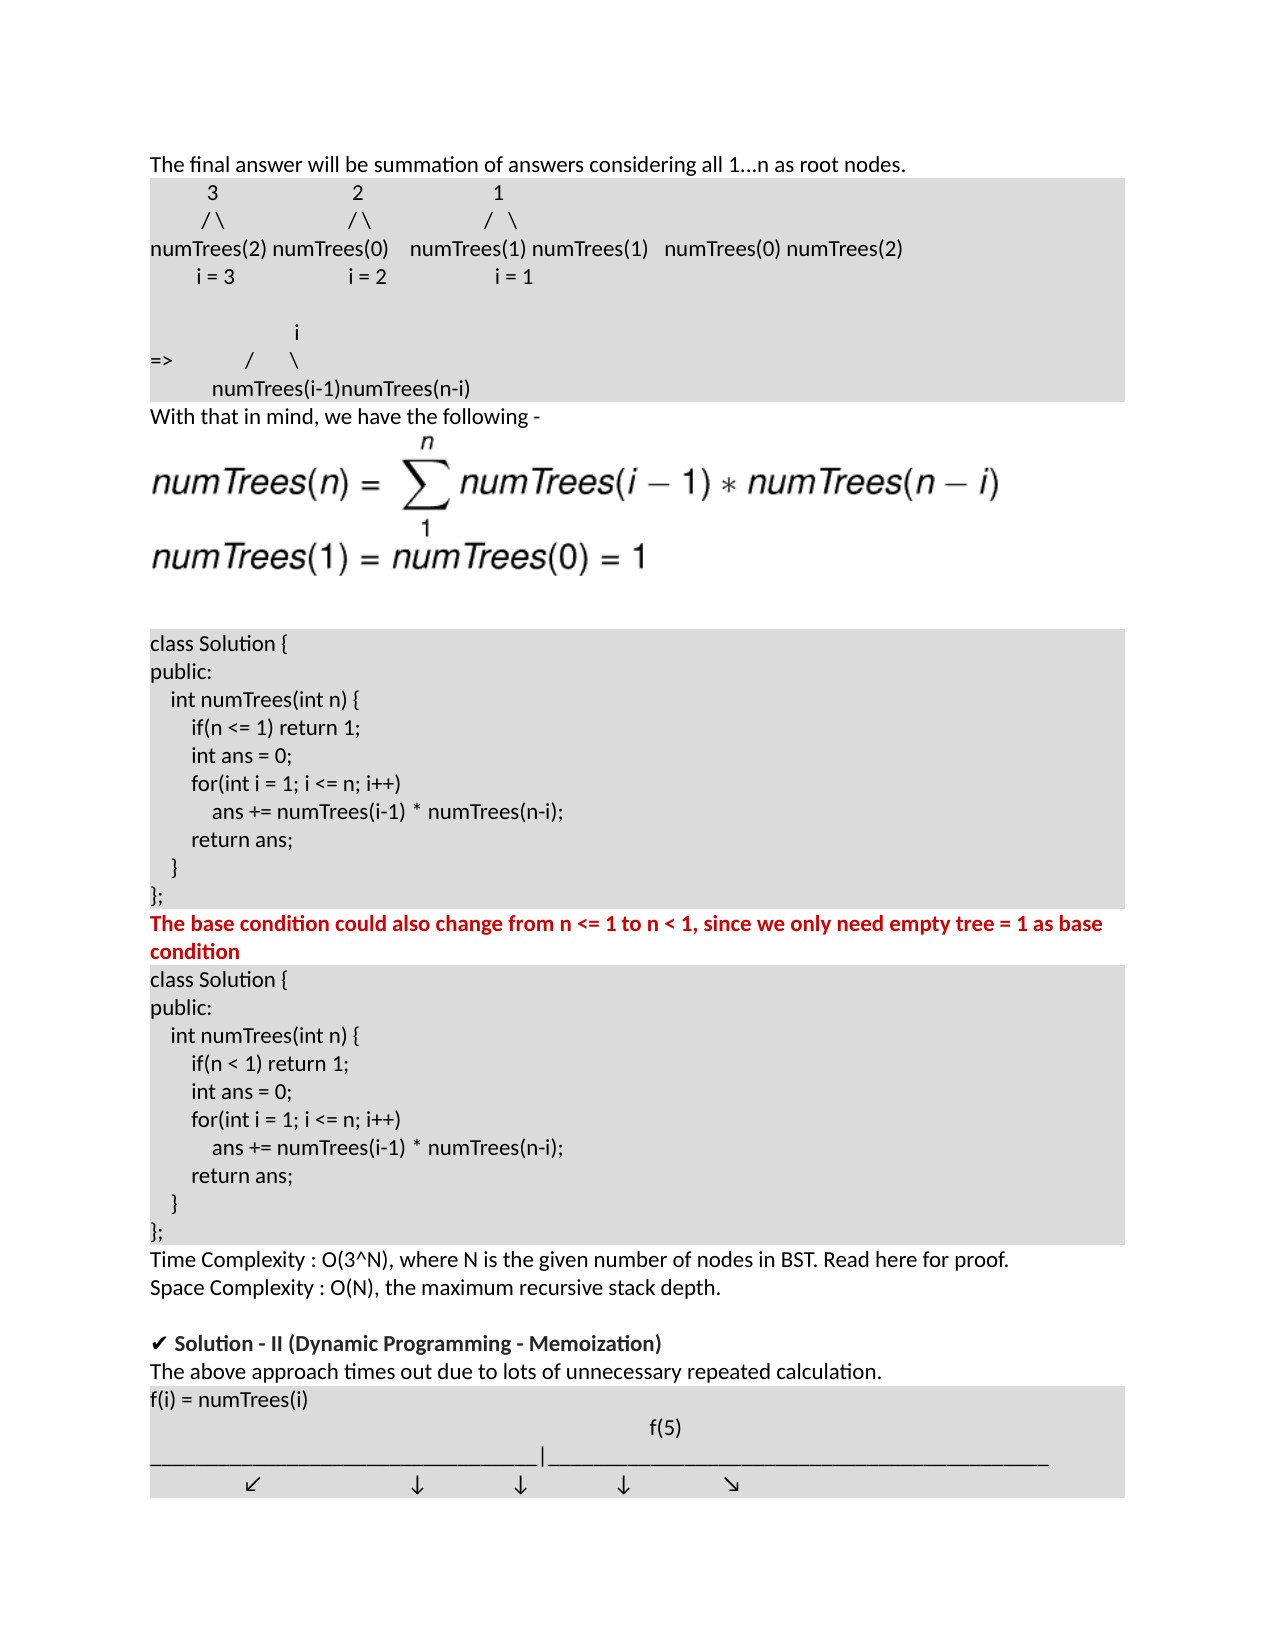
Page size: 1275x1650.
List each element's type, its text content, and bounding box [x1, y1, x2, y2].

text if(n < 1) return 1; [150, 1049, 1125, 1077]
text / \ / \ / \ [150, 206, 1125, 234]
text }; [150, 881, 1125, 909]
text ans += numTrees(i-1) * numTrees(n-i); [150, 797, 1125, 825]
text for(int i = 1; i <= n; i++) [150, 769, 1125, 797]
text i = 3 i = 2 i = 1 [150, 262, 1125, 290]
text 3 2 1 [150, 178, 1125, 206]
text class Solution { [150, 965, 1125, 993]
text Time Complexity : O(3^N), where N is the given number of nodes in BST. Read here for proof. [150, 1245, 1125, 1273]
text int numTrees(int n) { [150, 685, 1125, 713]
text => / \ [150, 346, 1125, 374]
text int ans = 0; [150, 1077, 1125, 1105]
text numTrees(2) numTrees(0) numTrees(1) numTrees(1) numTrees(0) numTrees(2) [150, 234, 1125, 262]
text if(n <= 1) return 1; [150, 713, 1125, 741]
text int numTrees(int n) { [150, 1021, 1125, 1049]
text The final answer will be summation of answers considering all 1...n as root nodes. [150, 150, 1125, 178]
text for(int i = 1; i <= n; i++) [150, 1105, 1125, 1133]
text numTrees(i-1)numTrees(n-i) [150, 374, 1125, 402]
text public: [150, 657, 1125, 685]
text public: [150, 993, 1125, 1021]
text f(5) [150, 1413, 1125, 1442]
text __________________________________|____________________________________________ [150, 1442, 1125, 1469]
text ans += numTrees(i-1) * numTrees(n-i); [150, 1133, 1125, 1161]
text } [150, 1189, 1125, 1217]
text i [150, 318, 1125, 346]
text Space Complexity : O(N), the maximum recursive stack depth. [150, 1273, 1125, 1301]
text The above approach times out due to lots of unnecessary repeated calculation. [150, 1357, 1125, 1386]
picture [150, 430, 1014, 601]
text The base condition could also change from n <= 1 to n < 1, since we only need empty tree = 1 as base condition [150, 909, 1125, 965]
text f(i) = numTrees(i) [150, 1386, 1125, 1413]
text return ans; [150, 825, 1125, 853]
text ↙ ↓ ↓ ↓ ↘ [150, 1469, 1125, 1498]
text ✔️ Solution - II (Dynamic Programming - Memoization) [150, 1329, 1125, 1357]
text class Solution { [150, 629, 1125, 657]
text With that in mind, we have the following - [150, 402, 1125, 430]
text int ans = 0; [150, 741, 1125, 769]
text } [150, 853, 1125, 881]
text return ans; [150, 1161, 1125, 1189]
text }; [150, 1217, 1125, 1245]
